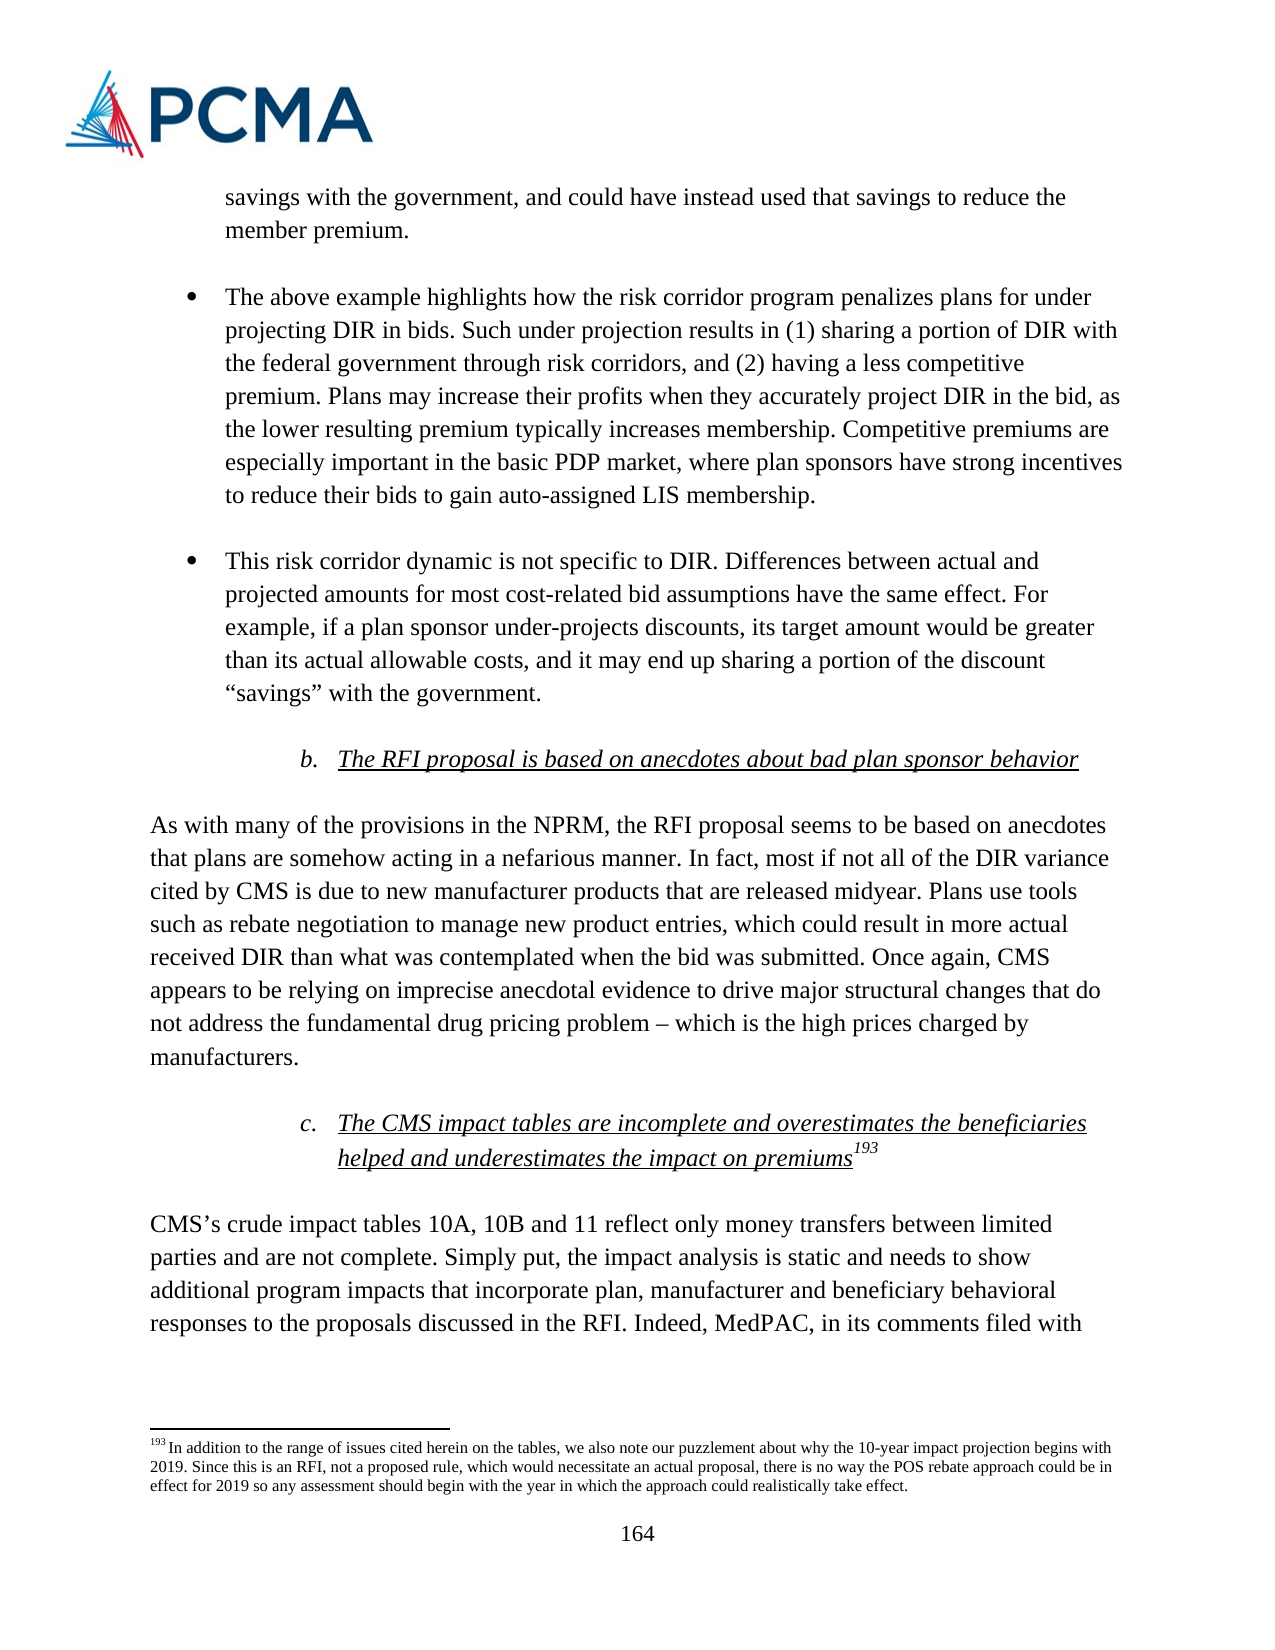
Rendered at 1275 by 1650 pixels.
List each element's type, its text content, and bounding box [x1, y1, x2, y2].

picture [0, 5, 409, 173]
text CMS’s crude impact tables 10A, 10B and 11 reflect only money transfers between limited parties and are not complete. Simply put, the impact analysis is static and needs to show additional program impacts that incorporate plan, manufacturer and beneficiary behavioral responses to the proposals discussed in the RFI. Indeed, MedPAC, in its comments filed with [150, 1209, 1085, 1337]
list The RFI proposal is based on anecdotes about bad plan sponsor behavior [300, 744, 1133, 773]
list The CMS impact tables are incomplete and overestimates the beneficiaries helped and underestimates the impact on premiums193 [300, 1108, 1087, 1172]
list The above example highlights how the risk corridor program penalizes plans for under projecting DIR in bids. Such under projection results in (1) sharing a portion of DIR with the federal government through risk corridors, and (2) having a less competitive premium. Plans may increase their profits when they accurately project DIR in the bid, as the lower resulting premium typically increases membership. Competitive premiums are especially important in the basic PDP market, where plan sponsors have strong incentives to reduce their bids to gain auto-assigned LIS membership. [187, 282, 1123, 509]
text savings with the government, and could have instead used that savings to reduce the member premium. [225, 182, 1068, 244]
text As with many of the provisions in the NPRM, the RFI proposal seems to be based on anecdotes that plans are somehow acting in a nefarious manner. In fact, most if not all of the DIR variance cited by CMS is due to new manufacturer products that are released midyear. Plans use tools such as rebate negotiation to manage new product entries, which could result in more actual received DIR than what was contemplated when the bid was submitted. Once again, CMS appears to be relying on imprecise anecdotal evidence to drive major structural changes that do not address the fundamental drug pricing problem – which is the high prices charged by manufacturers. [150, 810, 1118, 1070]
text 193 In addition to the range of issues cited herein on the tables, we also note our puzzlement about why the 10-year impact projection begins with 2019. Since this is an RFI, not a proposed rule, which would necessitate an actual proposal, there is no way the POS rebate approach could be in effect for 2019 so any assessment should begin with the year in which the approach could realistically take effect. [150, 1429, 1114, 1495]
list This risk corridor dynamic is not specific to DIR. Differences between actual and projected amounts for most cost-related bid assumptions have the same effect. For example, if a plan sponsor under-projects discounts, its target amount would be greater than its actual allowable costs, and it may end up sharing a portion of the discount “savings” with the government. [187, 546, 1094, 707]
